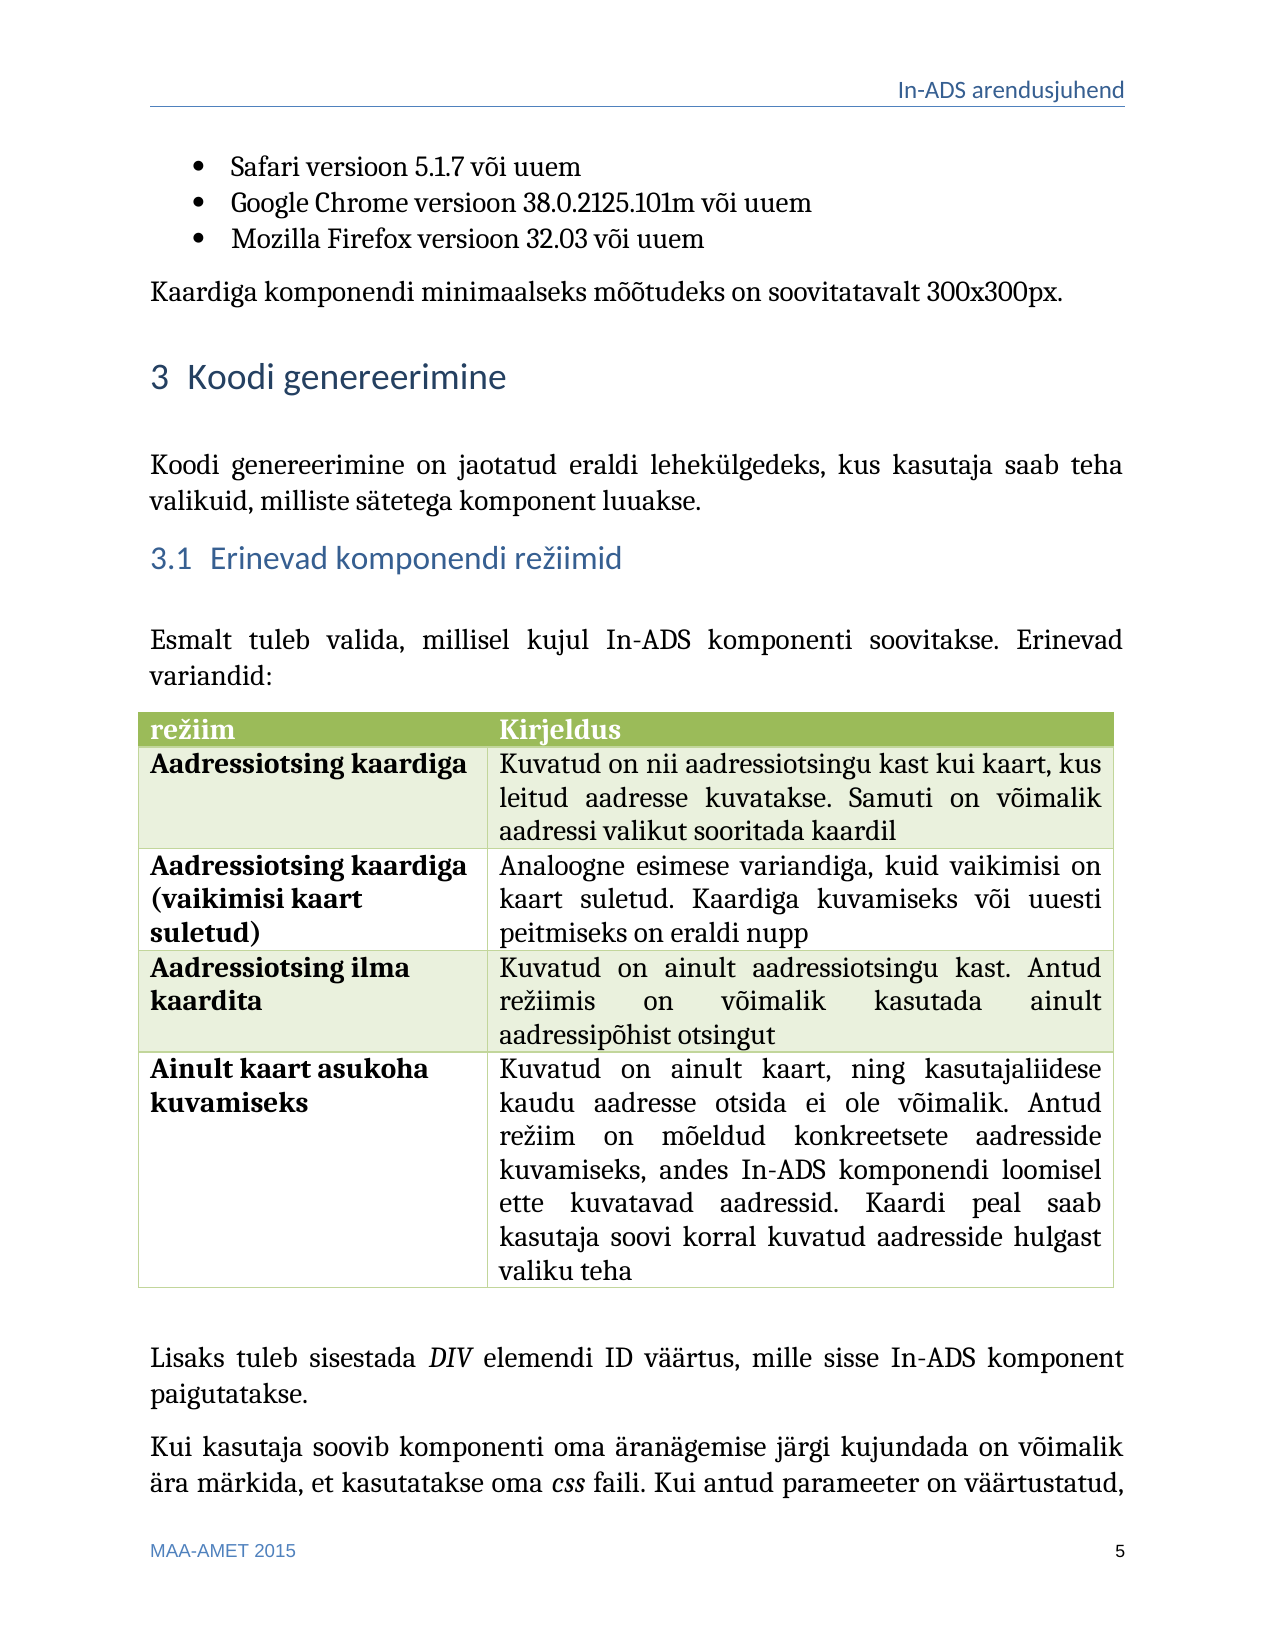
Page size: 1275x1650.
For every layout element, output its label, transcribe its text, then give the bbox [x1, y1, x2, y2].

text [150, 1430, 1125, 1500]
text Kaardiga komponendi minimaalseks mõõtudeks on soovitatavalt 300x300px. [150, 275, 1125, 309]
table_cell Aadressiotsing kaardiga (vaikimisi kaart suletud) [139, 849, 487, 950]
list Google Chrome versioon 38.0.2125.101m või uuem [193, 186, 1125, 220]
table_header režiim [139, 713, 488, 746]
text Koodi genereerimine on jaotatud eraldi lehekülgedeks, kus kasutaja saab teha valikuid, milliste sätetega komponent luuakse. [150, 448, 1125, 518]
table_cell Aadressiotsing kaardiga [139, 748, 487, 848]
subtitle Erinevad komponendi režiimid [150, 537, 1125, 578]
table_cell Ainult kaart asukoha kuvamiseks [139, 1053, 487, 1287]
text Lisaks tuleb sisestada DIV elemendi ID väärtus, mille sisse In-ADS komponent paigutatakse. [150, 1341, 1125, 1411]
table_cell Kuvatud on ainult kaart, ning kasutajaliidese kaudu aadresse otsida ei ole võimalik. Antud režiim on mõeldud konkreetsete aadresside kuvamiseks, andes In-ADS komponendi loomisel ette kuvatavad aadressid. Kaardi peal saab kasutaja soovi korral kuvatud aadresside hulgast valiku teha [488, 1053, 1113, 1287]
table_cell Kuvatud on nii aadressiotsingu kast kui kaart, kus leitud aadresse kuvatakse. Samuti on võimalik aadressi valikut sooritada kaardil [488, 748, 1113, 848]
list Mozilla Firefox versioon 32.03 või uuem [193, 222, 1125, 256]
table_cell Kuvatud on ainult aadressiotsingu kast. Antud režiimis on võimalik kasutada ainult aadressipõhist otsingut [488, 951, 1113, 1051]
table_cell Aadressiotsing ilma kaardita [139, 951, 487, 1051]
list Safari versioon 5.1.7 või uuem [193, 150, 1125, 183]
subtitle Koodi genereerimine [150, 353, 1125, 399]
table_cell Analoogne esimese variandiga, kuid vaikimisi on kaart suletud. Kaardiga kuvamiseks või uuesti peitmiseks on eraldi nupp [488, 849, 1113, 950]
table_header Kirjeldus [488, 713, 1113, 746]
text Esmalt tuleb valida, millisel kujul In-ADS komponenti soovitakse. Erinevad variandid: [150, 623, 1125, 692]
